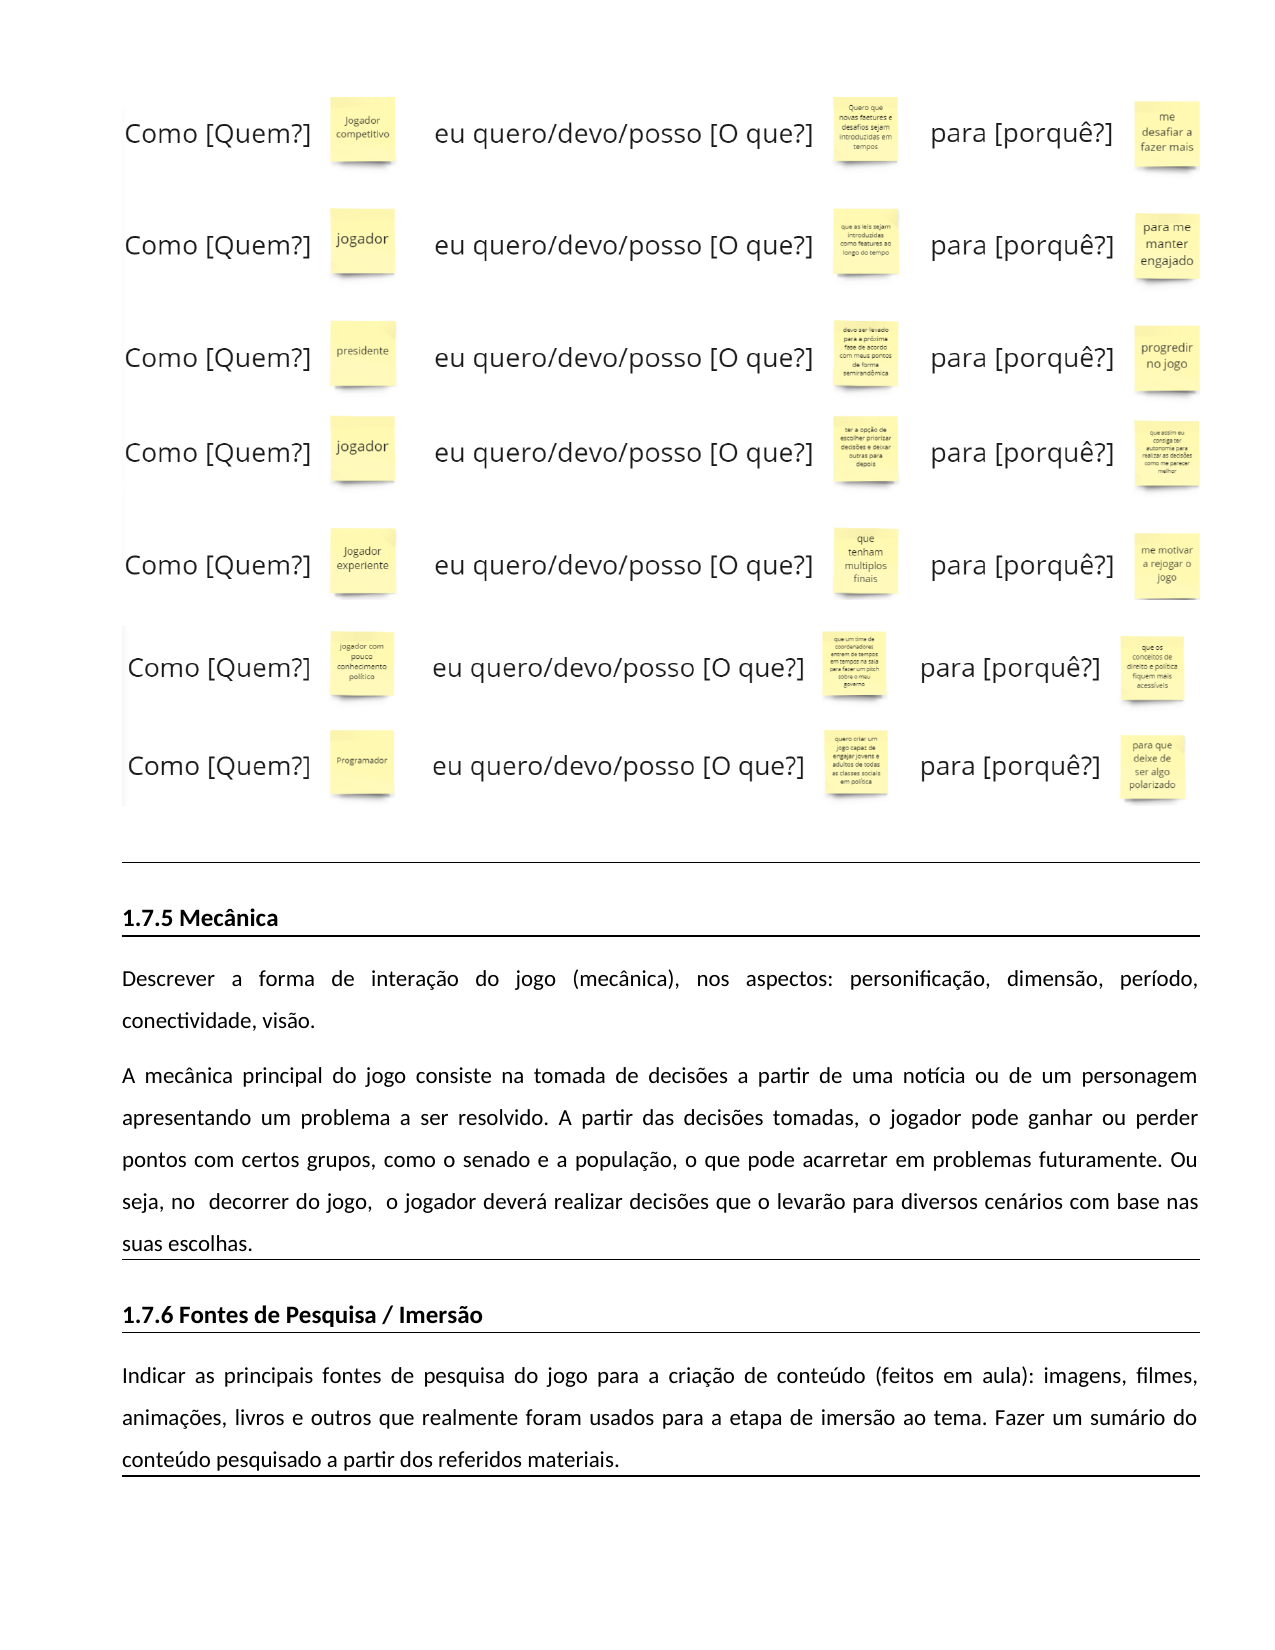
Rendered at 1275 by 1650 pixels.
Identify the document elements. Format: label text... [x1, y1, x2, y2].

text Indicar as principais fontes de pesquisa do jogo para a criação de conteúdo (feitos em aula): imagens, filmes, animações, livros e outros que realmente foram usados para a etapa de imersão ao tema. Fazer um sumário do conteúdo pesquisado a partir dos referidos materiais. [122, 1361, 1200, 1475]
text 1.7.6 Fontes de Pesquisa / Imersão [122, 1299, 1200, 1332]
text 1.7.5 Mecânica [122, 902, 1200, 935]
text A mecânica principal do jogo consiste na tomada de decisões a partir de uma notícia ou de um personagem apresentando um problema a ser resolvido. A partir das decisões tomadas, o jogador pode ganhar ou perder pontos com certos grupos, como o senado e a população, o que pode acarretar em problemas futuramente. Ou seja, no decorrer do jogo, o jogador deverá realizar decisões que o levarão para diversos cenários com base nas suas escolhas. [122, 1061, 1200, 1259]
picture [121, 626, 1200, 806]
text Descrever a forma de interação do jogo (mecânica), nos aspectos: personificação, dimensão, período, conectividade, visão. [122, 964, 1200, 1034]
picture [121, 97, 1200, 600]
